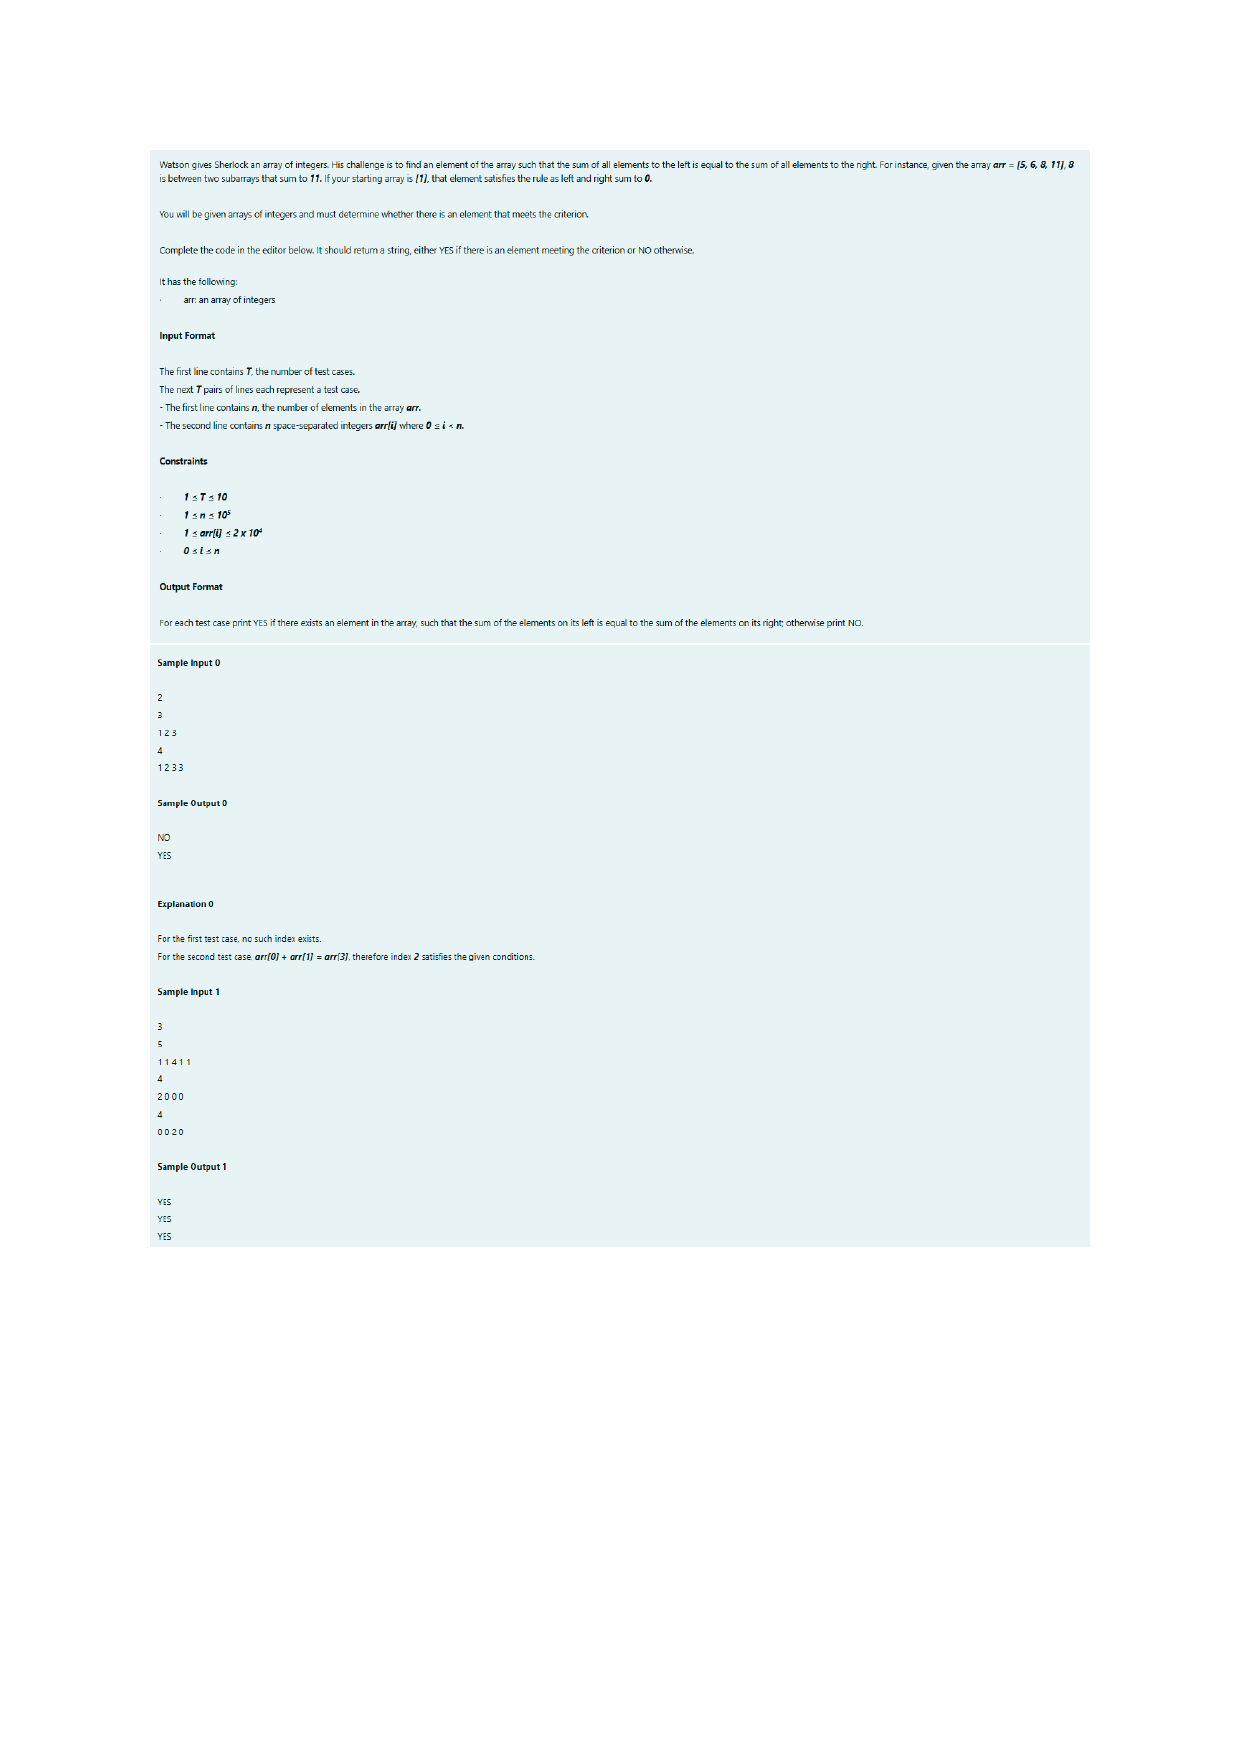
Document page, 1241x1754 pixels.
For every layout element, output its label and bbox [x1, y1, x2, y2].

picture [150, 150, 1091, 643]
picture [150, 645, 1091, 1247]
